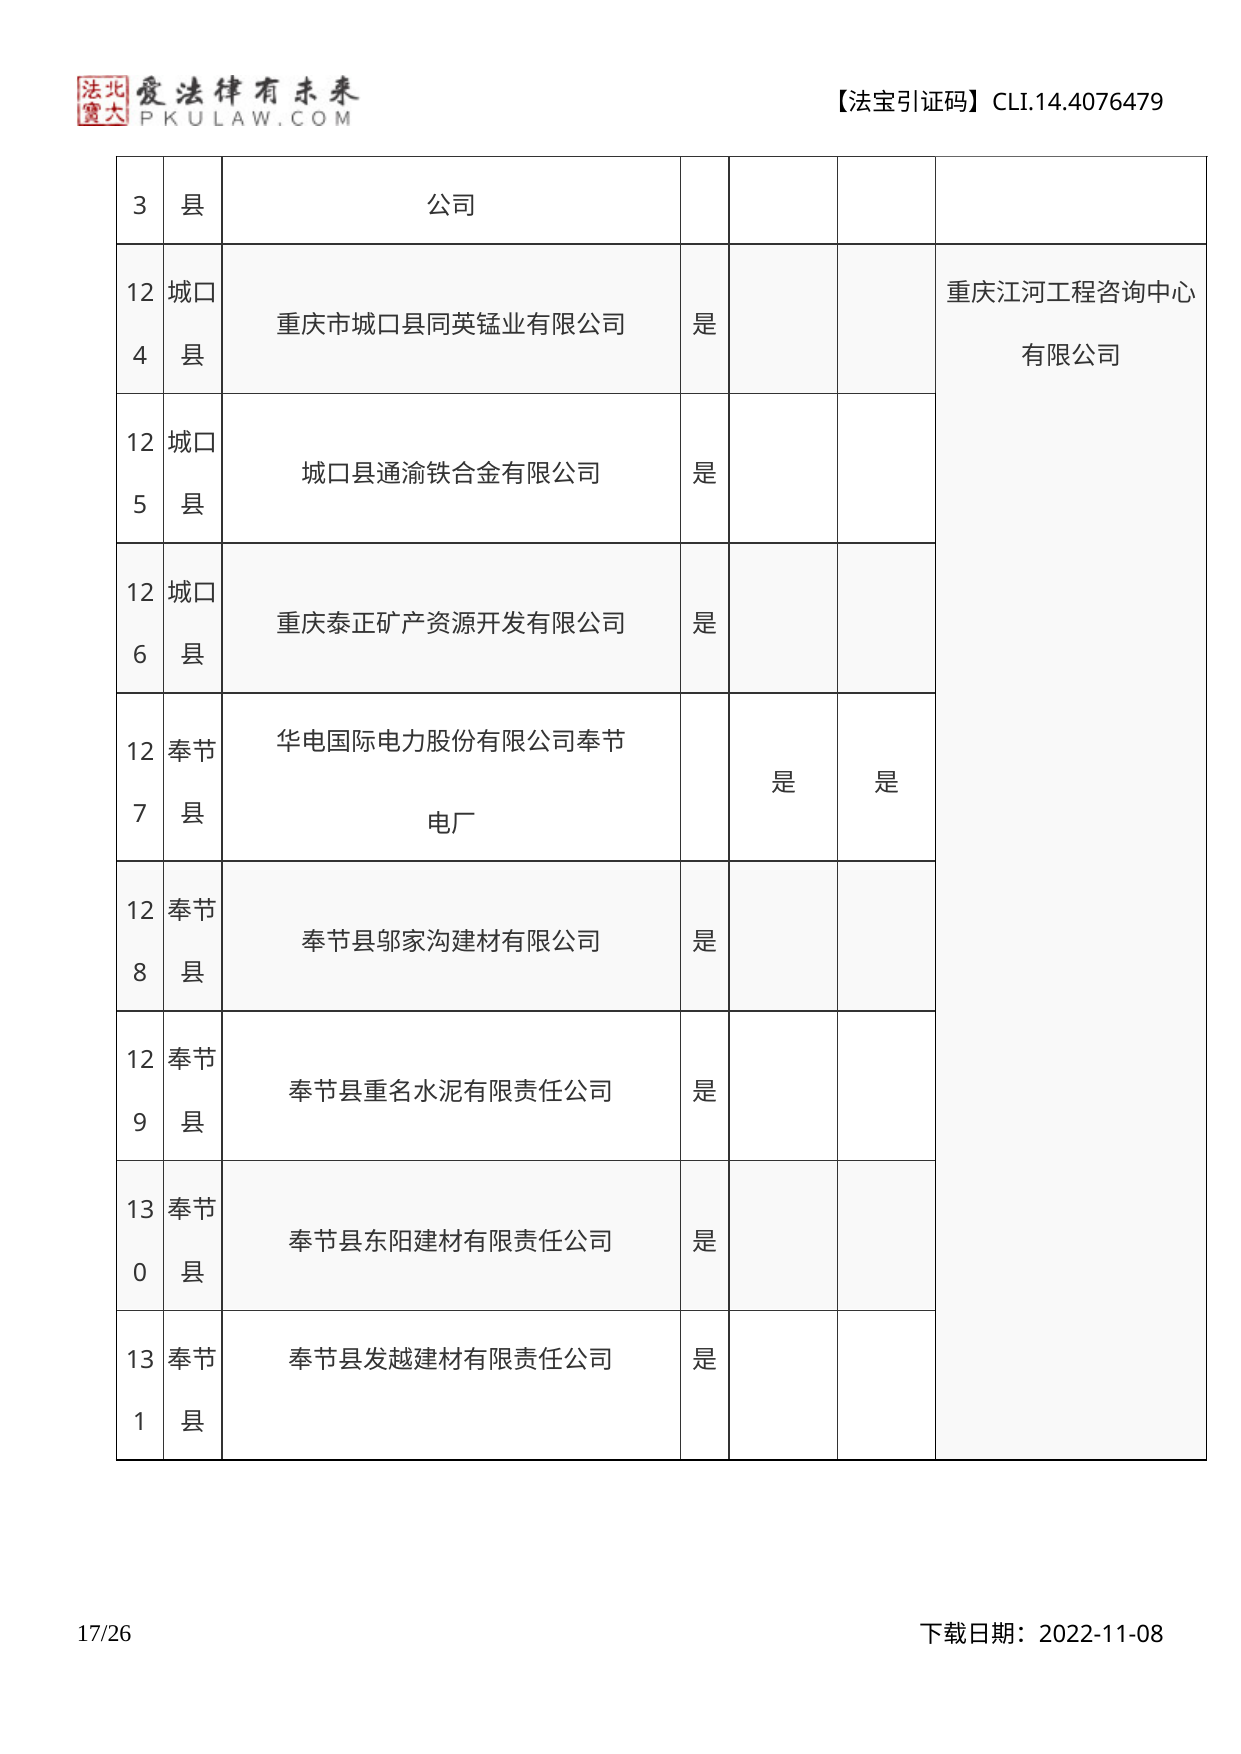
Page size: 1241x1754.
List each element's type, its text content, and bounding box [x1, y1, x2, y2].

table_cell [838, 1311, 935, 1459]
table_cell [730, 245, 837, 393]
table_cell [730, 1311, 837, 1459]
table_cell [838, 245, 935, 393]
table_cell 是 [681, 1012, 728, 1160]
table_cell 城口县 [164, 394, 221, 542]
table_cell [730, 1161, 837, 1309]
table_cell 124 [117, 245, 163, 393]
table_cell [681, 694, 728, 860]
table_cell 奉节县重名水泥有限责任公司 [223, 1012, 680, 1160]
table_cell 131 [117, 1311, 163, 1459]
table_cell [838, 1161, 935, 1309]
table_cell 是 [730, 694, 837, 860]
table_cell 是 [681, 1311, 728, 1459]
table_cell 是 [681, 157, 728, 243]
table_cell [730, 394, 837, 542]
picture [76, 75, 361, 126]
table_cell 123 [117, 157, 163, 243]
table_cell 126 [117, 544, 163, 692]
table_cell 是 [681, 544, 728, 692]
table_cell [730, 544, 837, 692]
table_cell 奉节县 [164, 862, 221, 1010]
table_cell 城口县 [164, 157, 221, 243]
table_cell [838, 862, 935, 1010]
table_cell 130 [117, 1161, 163, 1309]
table_cell 是 [681, 862, 728, 1010]
table_cell [730, 157, 837, 243]
table_cell 奉节县 [164, 1161, 221, 1309]
table_cell 127 [117, 694, 163, 860]
table_cell [730, 862, 837, 1010]
table_cell 城口县 [164, 544, 221, 692]
table_cell 奉节县发越建材有限责任公司 [223, 1311, 680, 1459]
table_cell 125 [117, 394, 163, 542]
table_cell 奉节县 [164, 694, 221, 860]
table_cell 128 [117, 862, 163, 1010]
table_cell 是 [681, 394, 728, 542]
table_cell 华电国际电力股份有限公司奉节 电厂 [223, 694, 680, 860]
table_cell 是 [681, 1161, 728, 1309]
table_cell 城口县通渝铁合金有限公司 [223, 394, 680, 542]
table_cell 129 [117, 1012, 163, 1160]
table_cell 重庆江河工程咨询中心有限公司 [936, 245, 1206, 1459]
table_cell [838, 1012, 935, 1160]
table_cell 城口县 [164, 245, 221, 393]
table_cell 重庆市城口县同英锰业有限公司 [223, 245, 680, 393]
table_cell 是 [681, 245, 728, 393]
table_cell 奉节县东阳建材有限责任公司 [223, 1161, 680, 1309]
table_cell [838, 157, 935, 243]
table_cell 重庆市城口县燕山锰业有限责任 公司 [223, 157, 680, 243]
table_cell 重庆泰正矿产资源开发有限公司 [223, 544, 680, 692]
table_cell [838, 544, 935, 692]
table_cell 奉节县邬家沟建材有限公司 [223, 862, 680, 1010]
table_cell [730, 1012, 837, 1160]
table_cell 是 [838, 694, 935, 860]
table_cell [838, 394, 935, 542]
table_cell 奉节县 [164, 1311, 221, 1459]
table_cell 奉节县 [164, 1012, 221, 1160]
